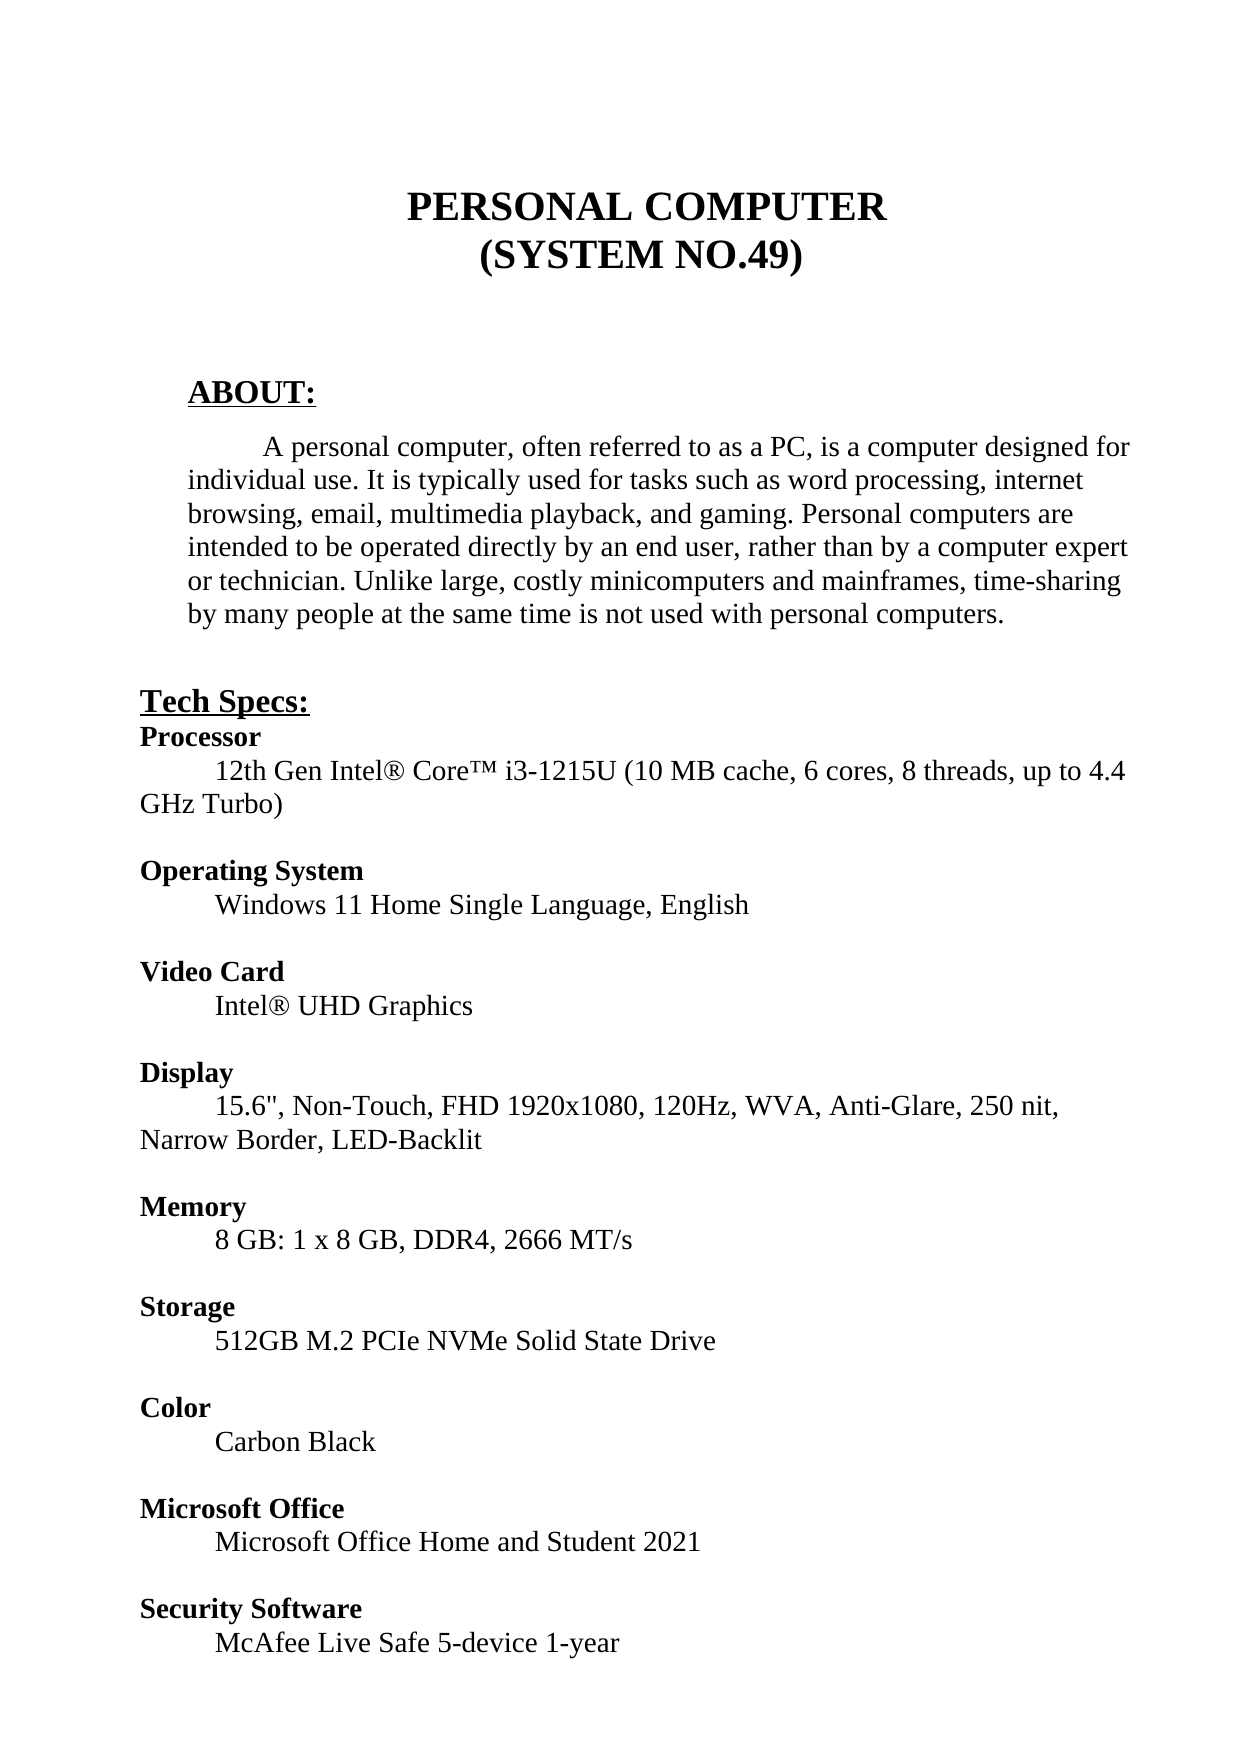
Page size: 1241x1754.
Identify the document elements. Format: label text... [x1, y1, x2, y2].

text Display [139, 1055, 1144, 1088]
text Security Software [139, 1591, 1144, 1625]
subtitle ABOUT: [187, 373, 1144, 411]
text 15.6", Non-Touch, FHD 1920x1080, 120Hz, WVA, Anti-Glare, 250 nit, Narrow Border, LED-Backlit [139, 1088, 1144, 1155]
text 512GB M.2 PCIe NVMe Solid State Drive [139, 1323, 1144, 1357]
subtitle Tech Specs: [139, 681, 1144, 719]
text Operating System [139, 853, 1144, 887]
text Storage [139, 1289, 1144, 1323]
text Color [139, 1390, 1144, 1424]
text McAfee Live Safe 5-device 1-year [139, 1625, 1144, 1658]
text Processor [139, 719, 1144, 753]
text Carbon Black [139, 1424, 1144, 1457]
text PERSONAL COMPUTER (SYSTEM NO.49) [407, 182, 1053, 277]
text Memory [139, 1189, 1144, 1222]
text A personal computer, often referred to as a PC, is a computer designed for individual use. It is typically used for tasks such as word processing, internet browsing, email, multimedia playback, and gaming. Personal computers are intended to be operated directly by an end user, rather than by a computer expert or technician. Unlike large, costly minicomputers and mainframes, time-sharing by many people at the same time is not used with personal computers. [187, 429, 1144, 630]
text Intel® UHD Graphics [139, 988, 1144, 1021]
text Windows 11 Home Single Language, English [139, 887, 1144, 921]
text Microsoft Office Home and Student 2021 [139, 1524, 1144, 1558]
text Microsoft Office [139, 1491, 1144, 1524]
text Video Card [139, 954, 1144, 988]
text 8 GB: 1 x 8 GB, DDR4, 2666 MT/s [139, 1222, 1144, 1256]
text 12th Gen Intel® Core™ i3-1215U (10 MB cache, 6 cores, 8 threads, up to 4.4 GHz Turbo) [139, 753, 1144, 820]
